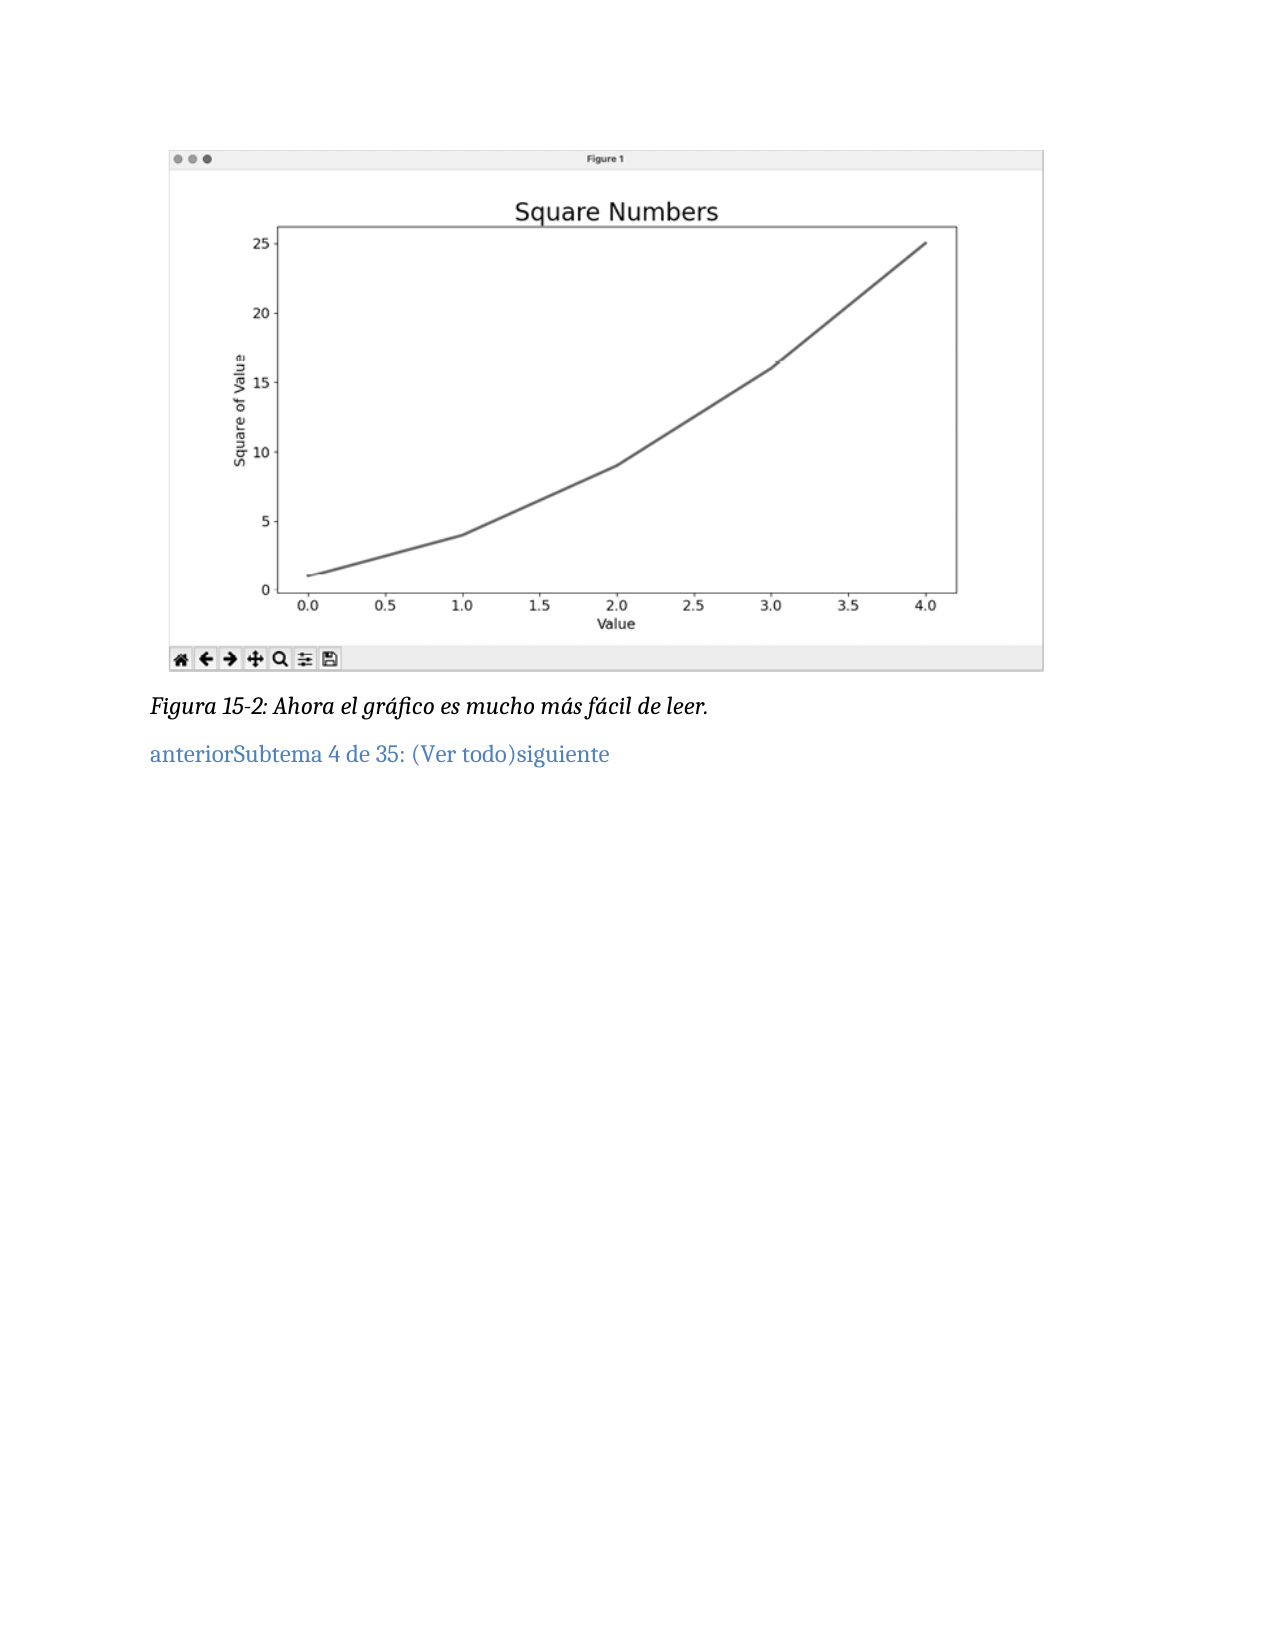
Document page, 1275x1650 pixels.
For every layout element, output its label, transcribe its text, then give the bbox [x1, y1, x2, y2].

text anteriorSubtema 4 de 35: (Ver todo)siguiente [150, 739, 1125, 797]
text Figura 15-2: Ahora el gráfico es mucho más fácil de leer. [150, 692, 1125, 721]
picture [168, 150, 1044, 672]
